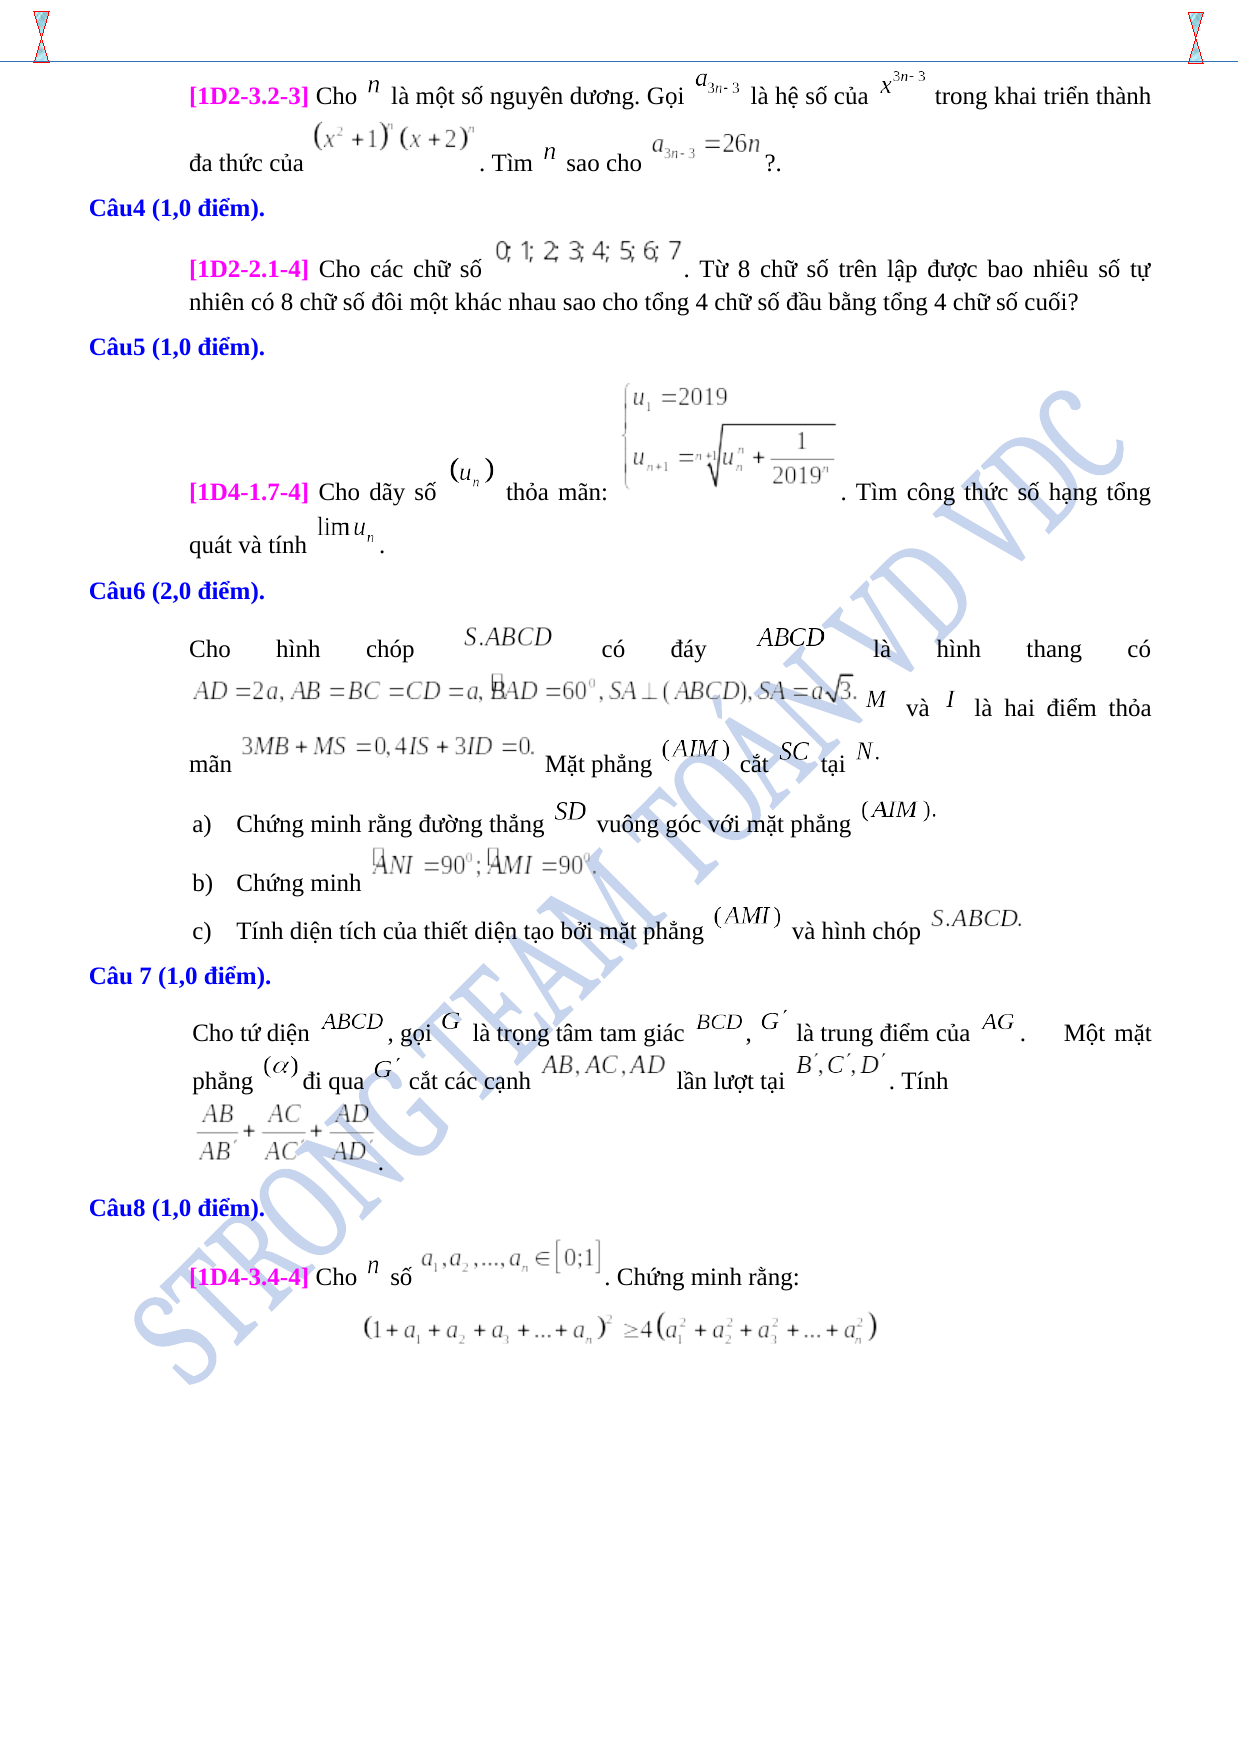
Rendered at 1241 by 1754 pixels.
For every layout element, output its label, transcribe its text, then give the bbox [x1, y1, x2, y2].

picture [1189, 40, 1203, 61]
text Câu8 (1,0 điểm). [88, 1193, 1152, 1221]
text [1D4-1.7-4] Cho dãy số thỏa mãn: . Tìm công thức số hạng tổng quát và tính . [88, 378, 1152, 559]
list Chứng minh rằng đường thẳng vuông góc với mặt phẳng [192, 794, 1152, 838]
text [1D2-3.2-3] Cho là một số nguyên dương. Gọi là hệ số của trong khai triển thành đa thức của . Tìm sao cho ?. [88, 59, 1152, 177]
text Cho hình chóp có đáy là hình thang có và là hai điểm thỏa mãn Mặt phẳng cắt tại [88, 621, 1152, 777]
text [1D4-3.4-4] Cho số . Chứng minh rằng: [88, 1238, 1152, 1291]
list Tính diện tích của thiết diện tạo bởi mặt phẳng và hình chóp [192, 901, 1152, 944]
text Cho tứ diện , gọi là trọng tâm tam giác , là trung điểm của . Một mặt phẳng đi qua cắt các cạnh lần lượt tại . Tính . [88, 1007, 1152, 1176]
text Câu5 (1,0 điểm). [88, 332, 1152, 361]
picture [34, 39, 49, 61]
text Câu6 (2,0 điểm). [88, 576, 1152, 605]
text [1D2-2.1-4] Cho các chữ số . Từ 8 chữ số trên lập được bao nhiêu số tự nhiên có 8 chữ số đôi một khác nhau sao cho tổng 4 chữ số đầu bằng tổng 4 chữ số cuối? [88, 239, 1152, 316]
list Chứng minh [192, 842, 1152, 897]
picture [1189, 13, 1203, 36]
picture [35, 12, 48, 36]
text Câu 7 (1,0 điểm). [88, 961, 1152, 990]
text Câu4 (1,0 điểm). [88, 193, 1152, 222]
